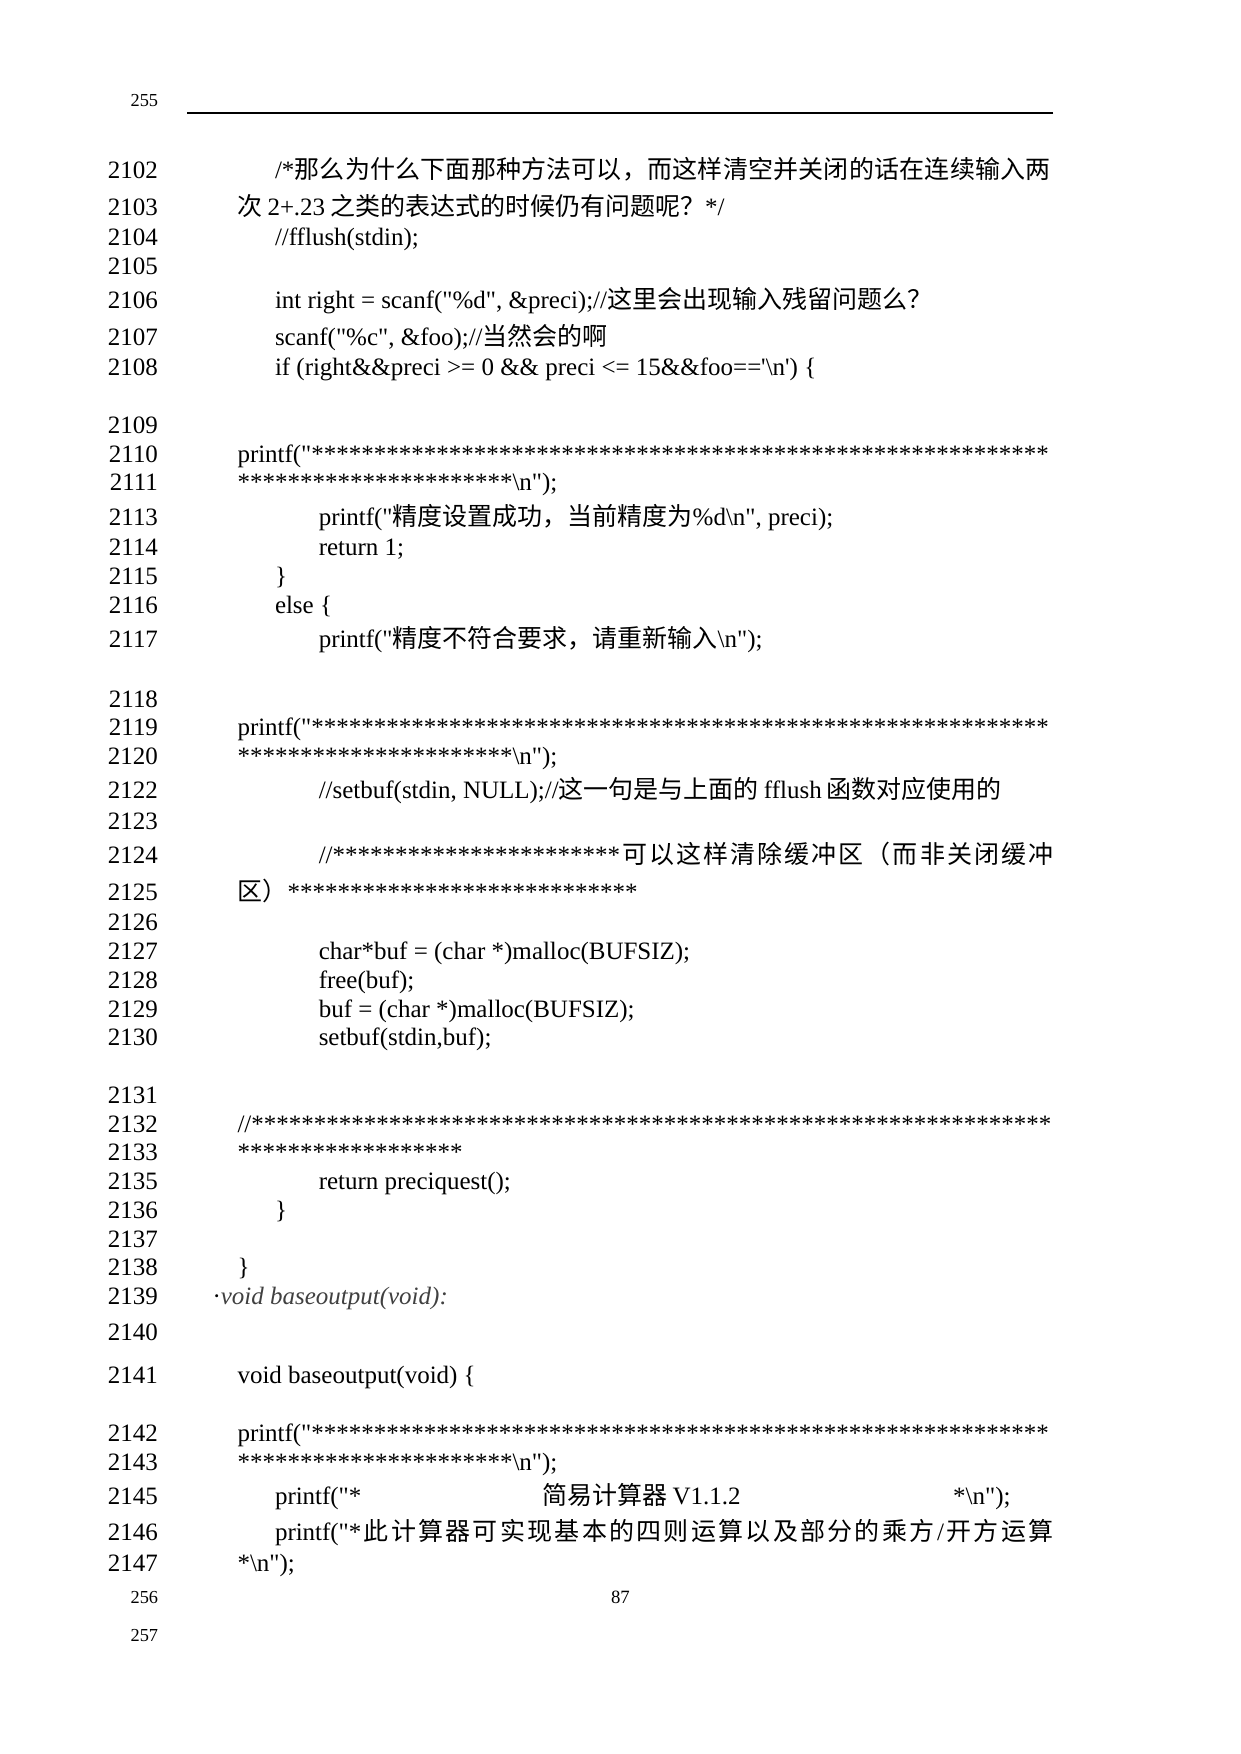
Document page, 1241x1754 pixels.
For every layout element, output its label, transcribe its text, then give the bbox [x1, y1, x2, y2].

text if (right&&preci >= 0 && preci <= 15&&foo=='\n') { [237, 352, 1053, 381]
text printf("*********************************************************************************\n"); [237, 655, 1053, 770]
text scanf("%c", &foo);//当然会的啊 [237, 316, 1053, 352]
text setbuf(stdin,buf); [237, 1022, 1053, 1051]
text } [237, 561, 1053, 590]
text //***********************可以这样清除缓冲区（而非关闭缓冲区）**************************** [237, 835, 1053, 907]
text return 1; [237, 532, 1053, 561]
text free(buf); [237, 965, 1053, 994]
text printf("精度不符合要求，请重新输入\n"); [237, 619, 1053, 655]
text printf("*此计算器可实现基本的四则运算以及部分的乘方/开方运算 *\n"); [237, 1512, 1053, 1577]
text printf("*********************************************************************************\n"); [237, 381, 1053, 496]
text ·void baseoutput(void): [212, 1281, 1053, 1310]
text char*buf = (char *)malloc(BUFSIZ); [237, 936, 1053, 965]
text buf = (char *)malloc(BUFSIZ); [237, 994, 1053, 1022]
text } [237, 1252, 1053, 1281]
text return preciquest(); [237, 1166, 1053, 1195]
text //setbuf(stdin, NULL);//这一句是与上面的fflush函数对应使用的 [237, 770, 1053, 806]
text //fflush(stdin); [237, 222, 1053, 251]
text //********************************************************************************** [237, 1051, 1053, 1166]
text printf("* 简易计算器V1.1.2 *\n"); [237, 1475, 1053, 1512]
text void baseoutput(void) { [237, 1360, 1053, 1389]
text printf("*********************************************************************************\n"); [237, 1389, 1053, 1475]
text printf("精度设置成功，当前精度为%d\n", preci); [237, 496, 1053, 532]
text else { [237, 590, 1053, 619]
text } [237, 1195, 1053, 1224]
text int right = scanf("%d", &preci);//这里会出现输入残留问题么？ [237, 280, 1053, 316]
text /*那么为什么下面那种方法可以，而这样清空并关闭的话在连续输入两次2+.23之类的表达式的时候仍有问题呢？*/ [237, 150, 1053, 222]
